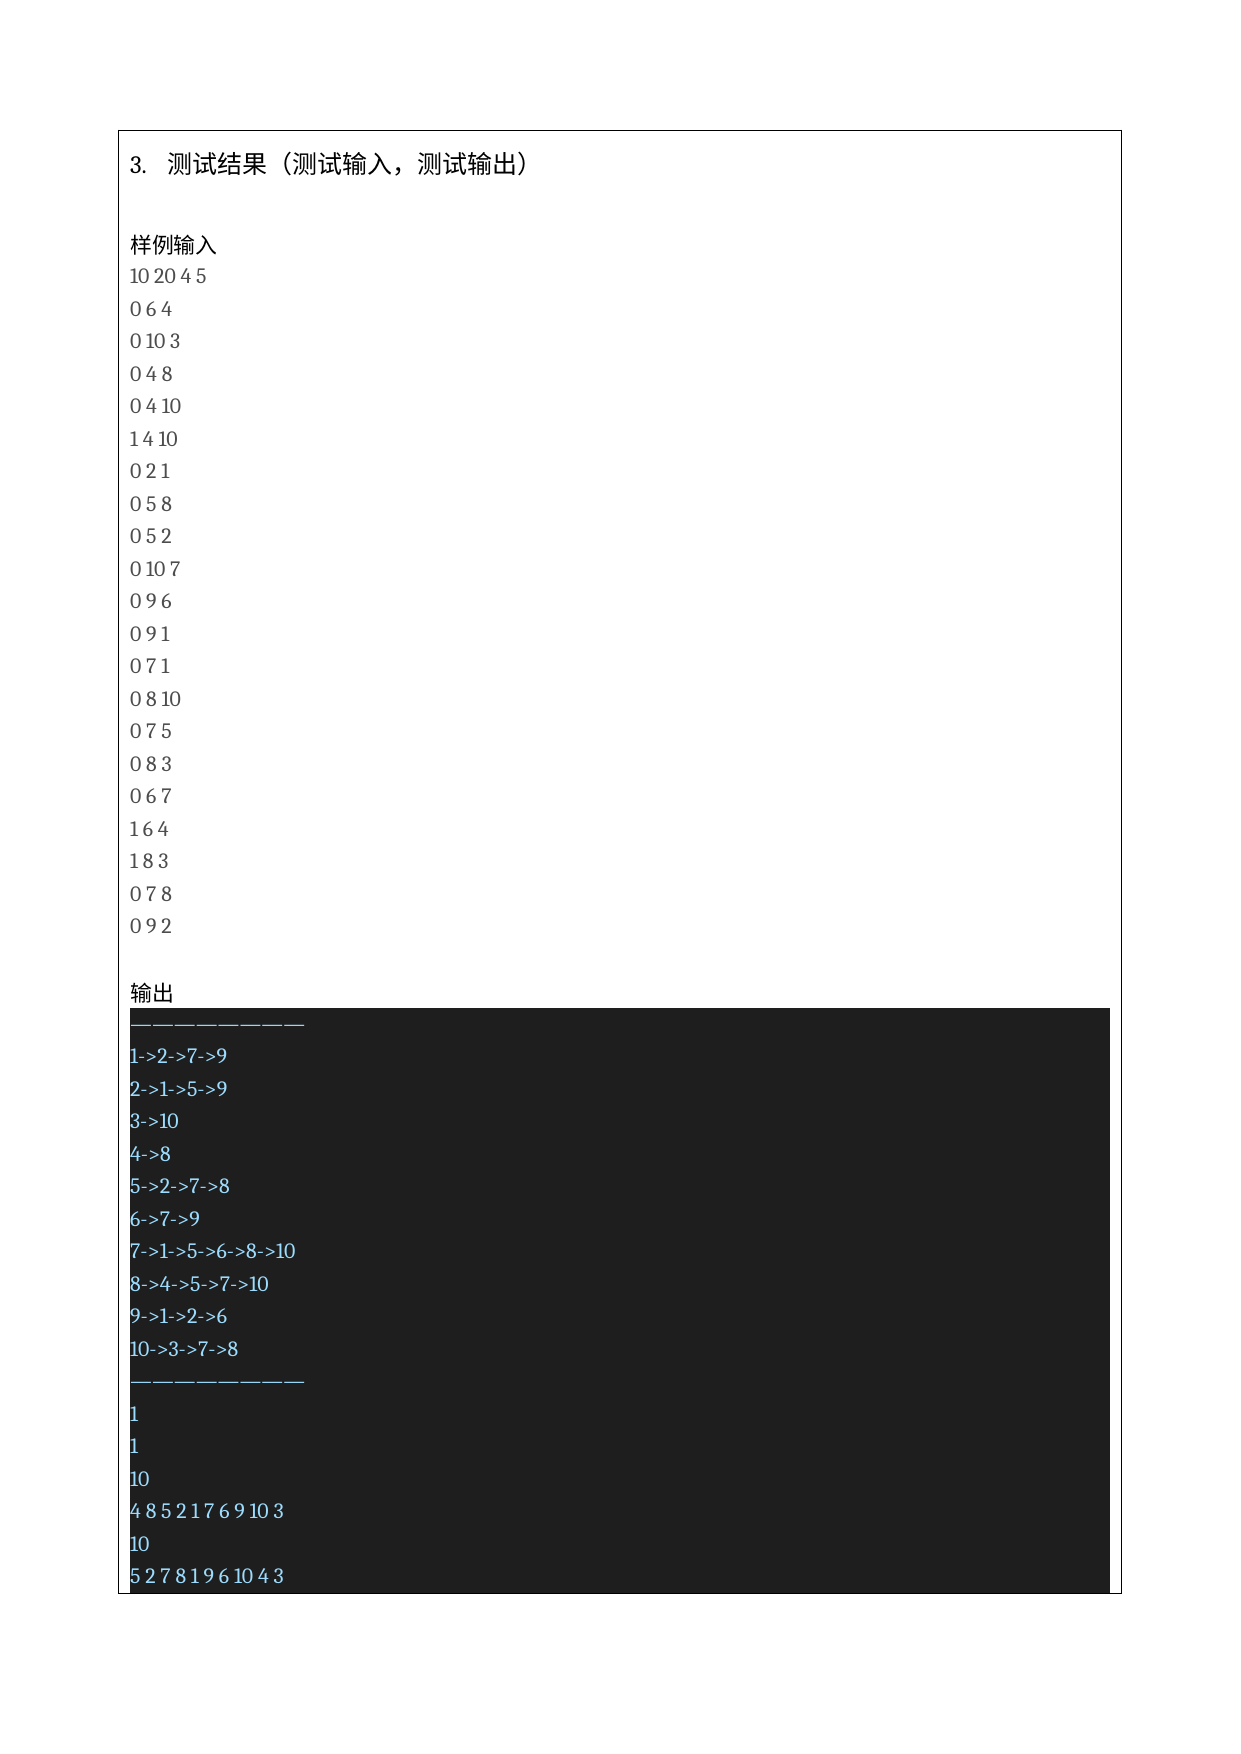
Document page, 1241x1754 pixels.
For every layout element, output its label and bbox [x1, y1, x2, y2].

table_cell [119, 131, 1121, 1593]
